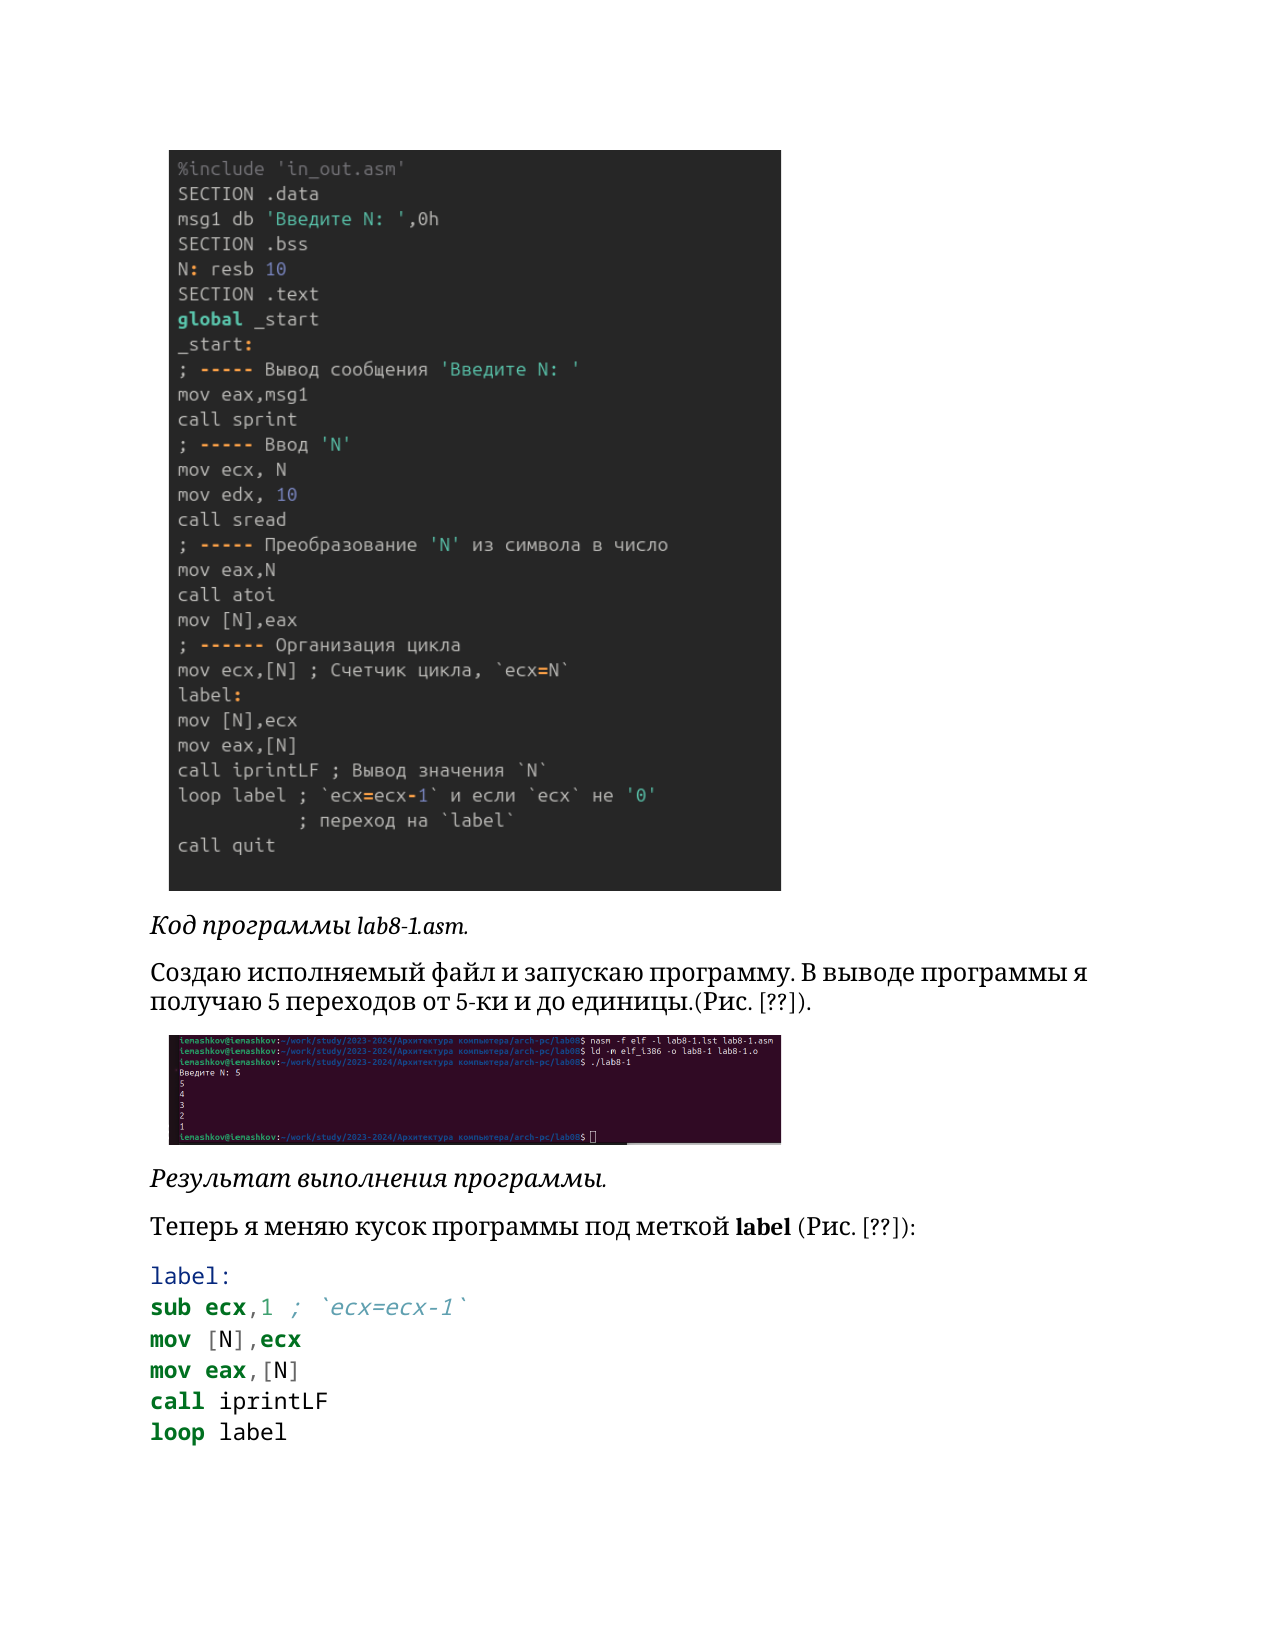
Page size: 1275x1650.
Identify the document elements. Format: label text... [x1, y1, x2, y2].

text label: sub ecx,1 ; `ecx=ecx-1` mov [N],ecx mov eax,[N] call iprintLF loop label [150, 1260, 1125, 1448]
picture [168, 1035, 782, 1145]
text Код программы lab8-1.asm. [150, 912, 1125, 940]
text Теперь я меняю кусок программы под меткой label (Рис. [??]): [150, 1213, 1125, 1241]
picture [168, 150, 782, 891]
text Создаю исполняемый файл и запускаю программу. В выводе программы я получаю 5 переходов от 5-ки и до единицы.(Рис. [??]). [150, 959, 1125, 1017]
text Результат выполнения программы. [150, 1165, 1125, 1194]
